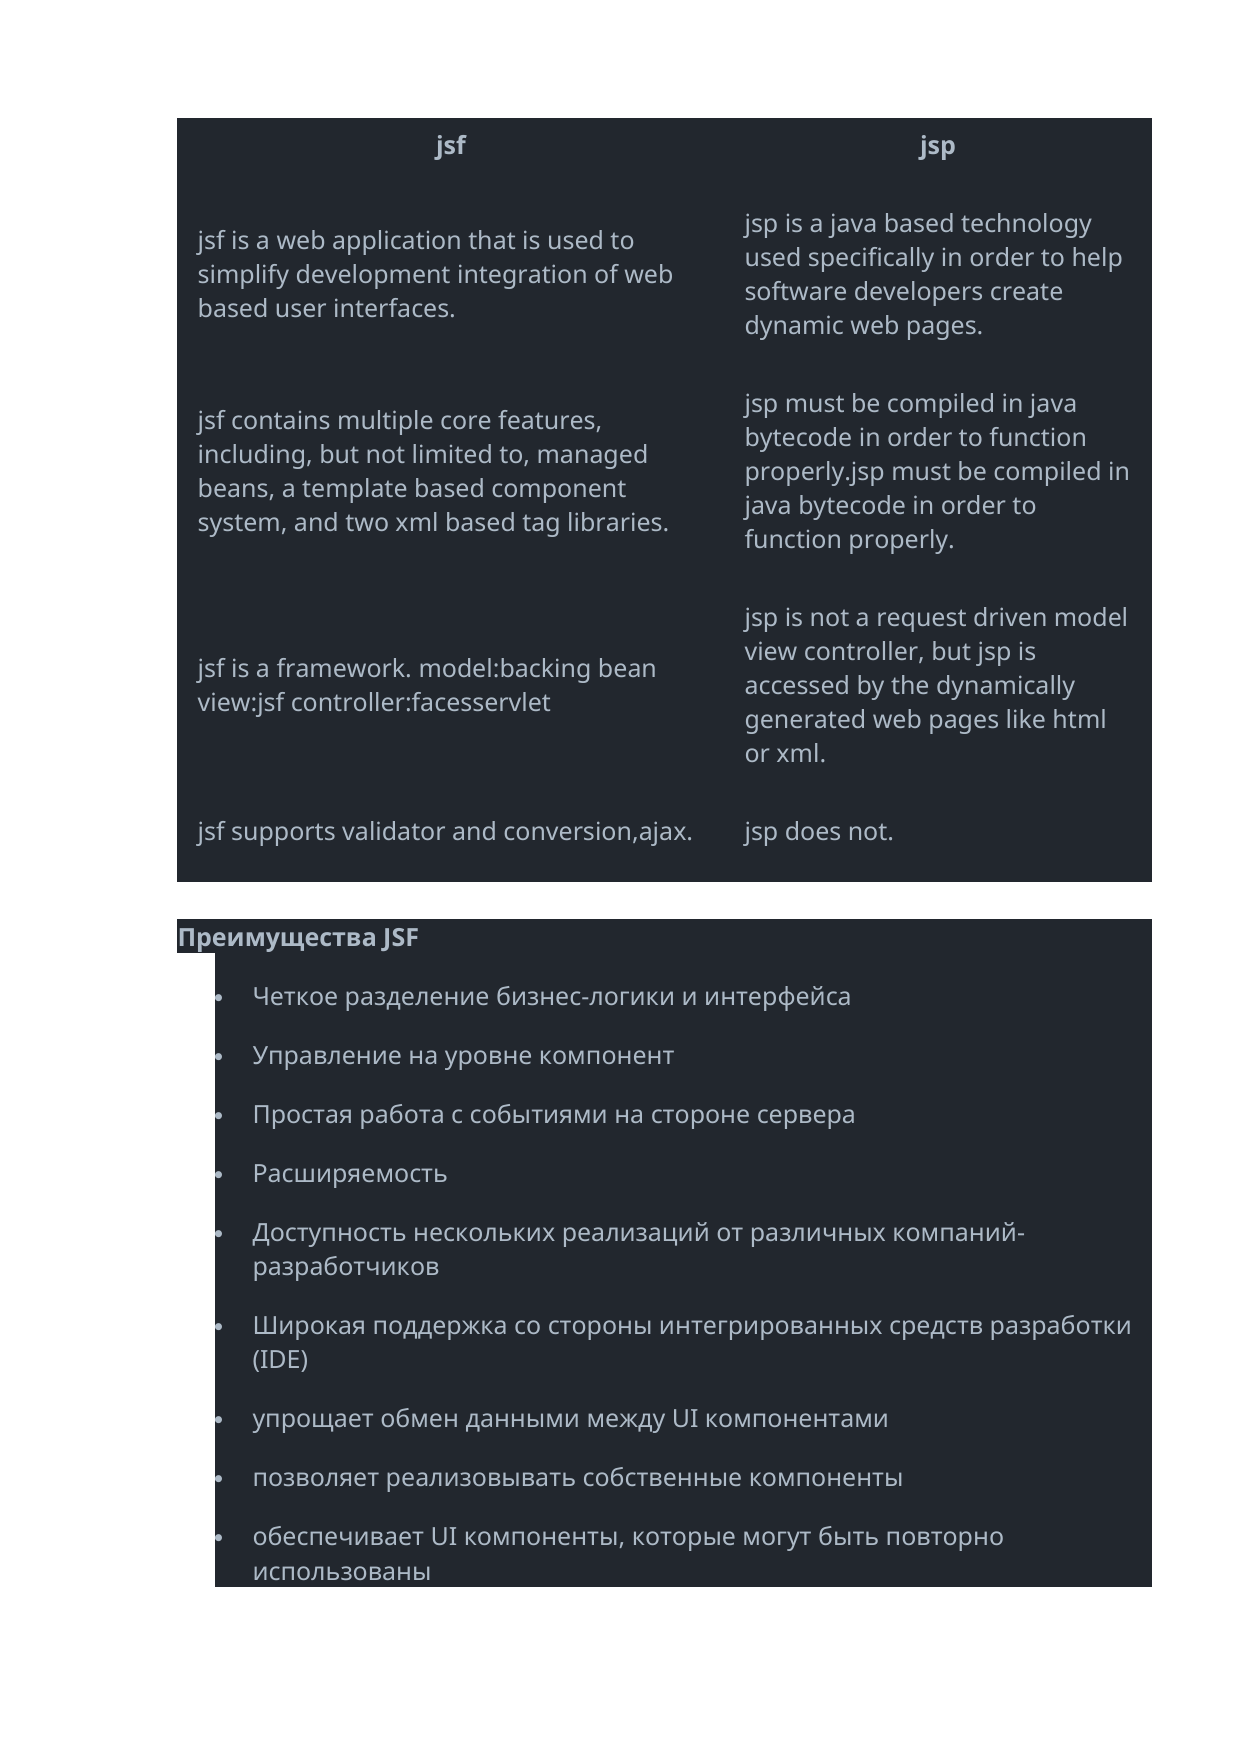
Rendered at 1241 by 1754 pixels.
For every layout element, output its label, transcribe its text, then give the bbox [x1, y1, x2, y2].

table_cell jsp is not a request driven model view controller, but jsp is accessed by the dynamically generated web pages like html or xml. [724, 590, 1152, 804]
list Расширяемость [215, 1156, 1152, 1190]
text Преимущества JSF [177, 919, 1152, 953]
list обеспечивает UI компоненты, которые могут быть повторно использованы [215, 1519, 1152, 1587]
list Широкая поддержка со стороны интегрированных средств разработки (IDE) [215, 1308, 1152, 1376]
table_cell jsf contains multiple core features, including, but not limited to, managed beans, a template based component system, and two xml based tag libraries. [177, 376, 724, 590]
list Четкое разделение бизнес-логики и интерфейса [215, 978, 1152, 1012]
table_cell jsf supports validator and conversion,ajax. [177, 804, 724, 882]
table_cell jsp is a java based technology used specifically in order to help software developers create dynamic web pages. [724, 196, 1152, 376]
table_cell jsf is a framework. model:backing bean view:jsf controller:facesservlet [177, 590, 724, 804]
list Управление на уровне компонент [215, 1037, 1152, 1072]
list Доступность нескольких реализаций от различных компаний-разработчиков [215, 1215, 1152, 1283]
list позволяет реализовывать собственные компоненты [215, 1460, 1152, 1494]
table_cell jsp must be compiled in java bytecode in order to function properly.jsp must be compiled in java bytecode in order to function properly. [724, 376, 1152, 590]
list упрощает обмен данными между UI компонентами [215, 1401, 1152, 1435]
list Простая работа с событиями на стороне сервера [215, 1097, 1152, 1131]
table_cell jsf is a web application that is used to simplify development integration of web based user interfaces. [177, 196, 724, 376]
table_header jsp [724, 118, 1152, 196]
table_cell jsp does not. [724, 804, 1152, 882]
table_header jsf [177, 118, 724, 196]
